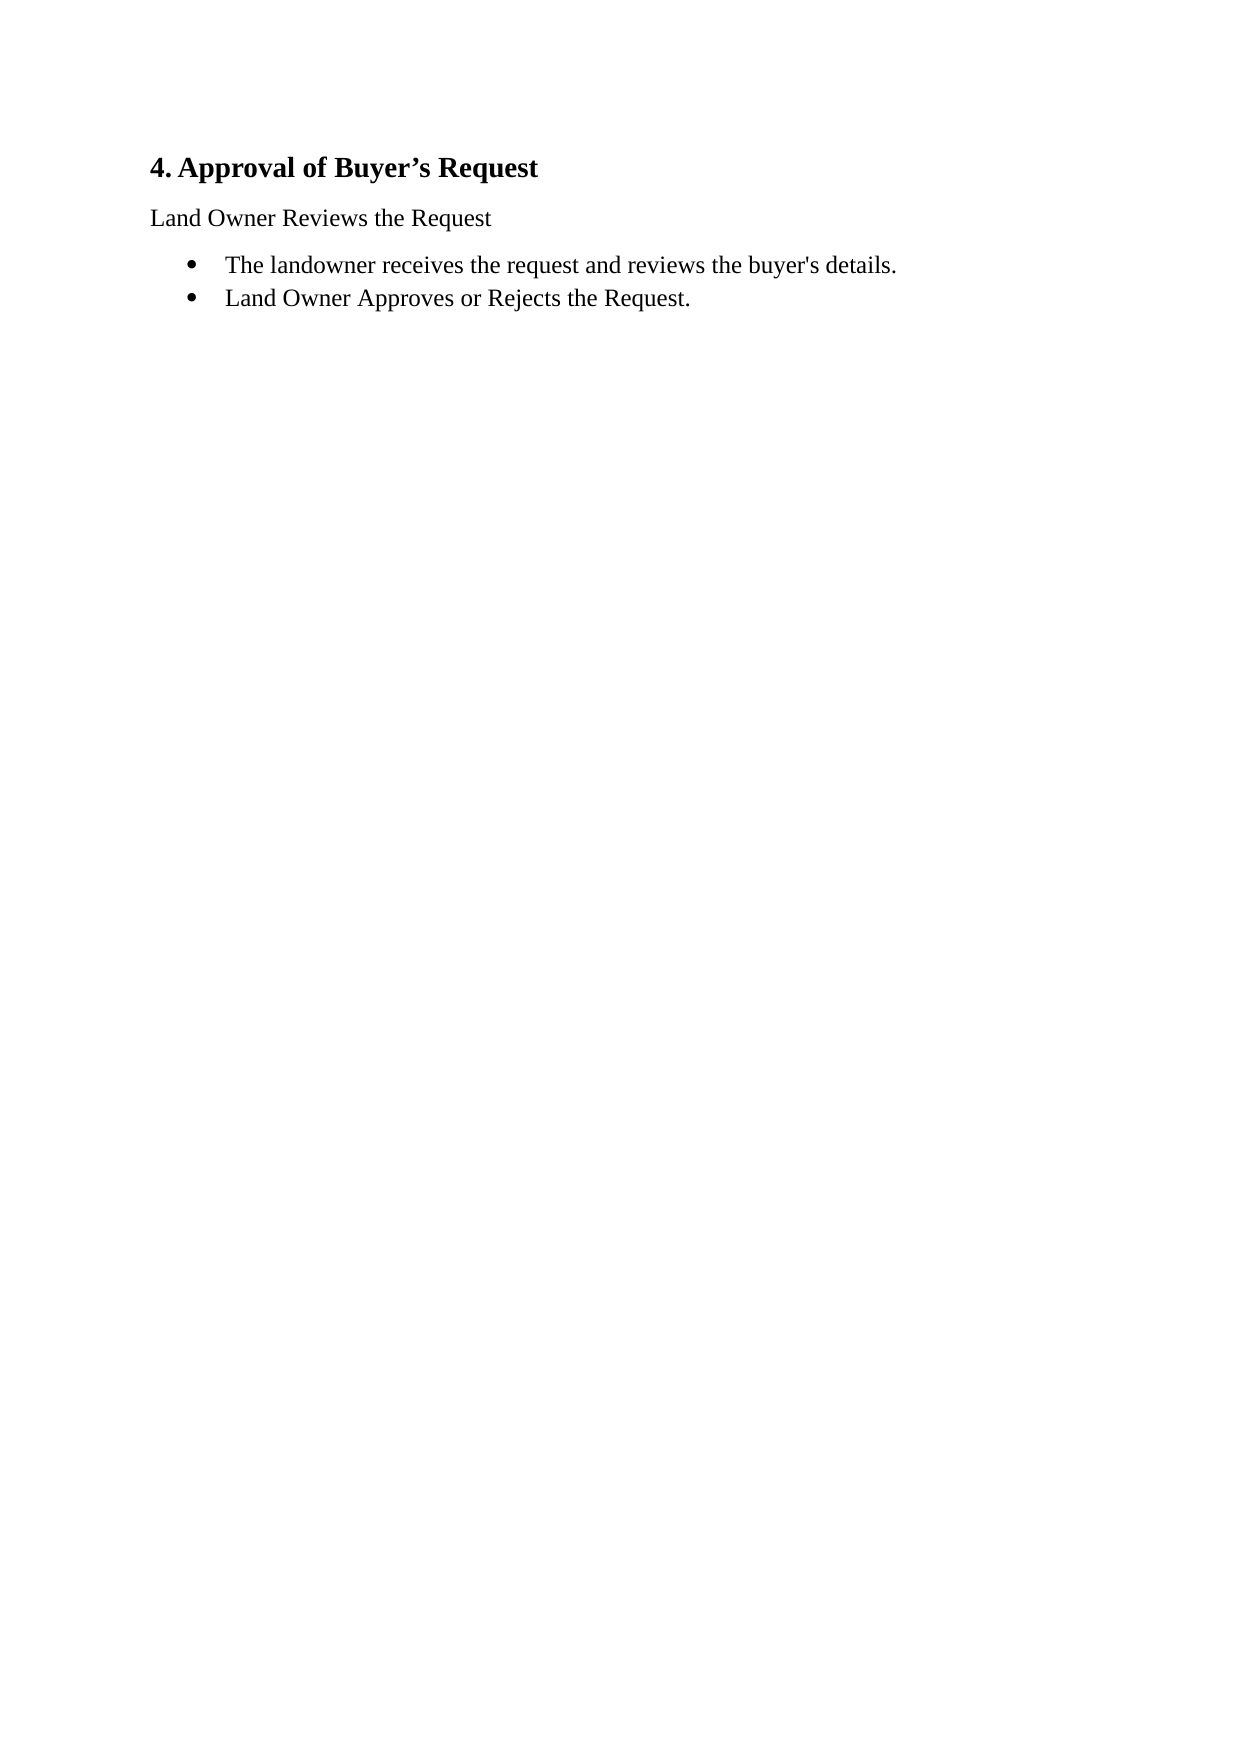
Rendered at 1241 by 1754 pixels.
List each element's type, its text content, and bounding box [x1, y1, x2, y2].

list Land Owner Approves or Rejects the Request. [187, 283, 1090, 312]
text 4. Approval of Buyer’s Request [150, 150, 1090, 183]
text Land Owner Reviews the Request [150, 203, 1090, 232]
list The landowner receives the request and reviews the buyer's details. [187, 251, 1090, 279]
